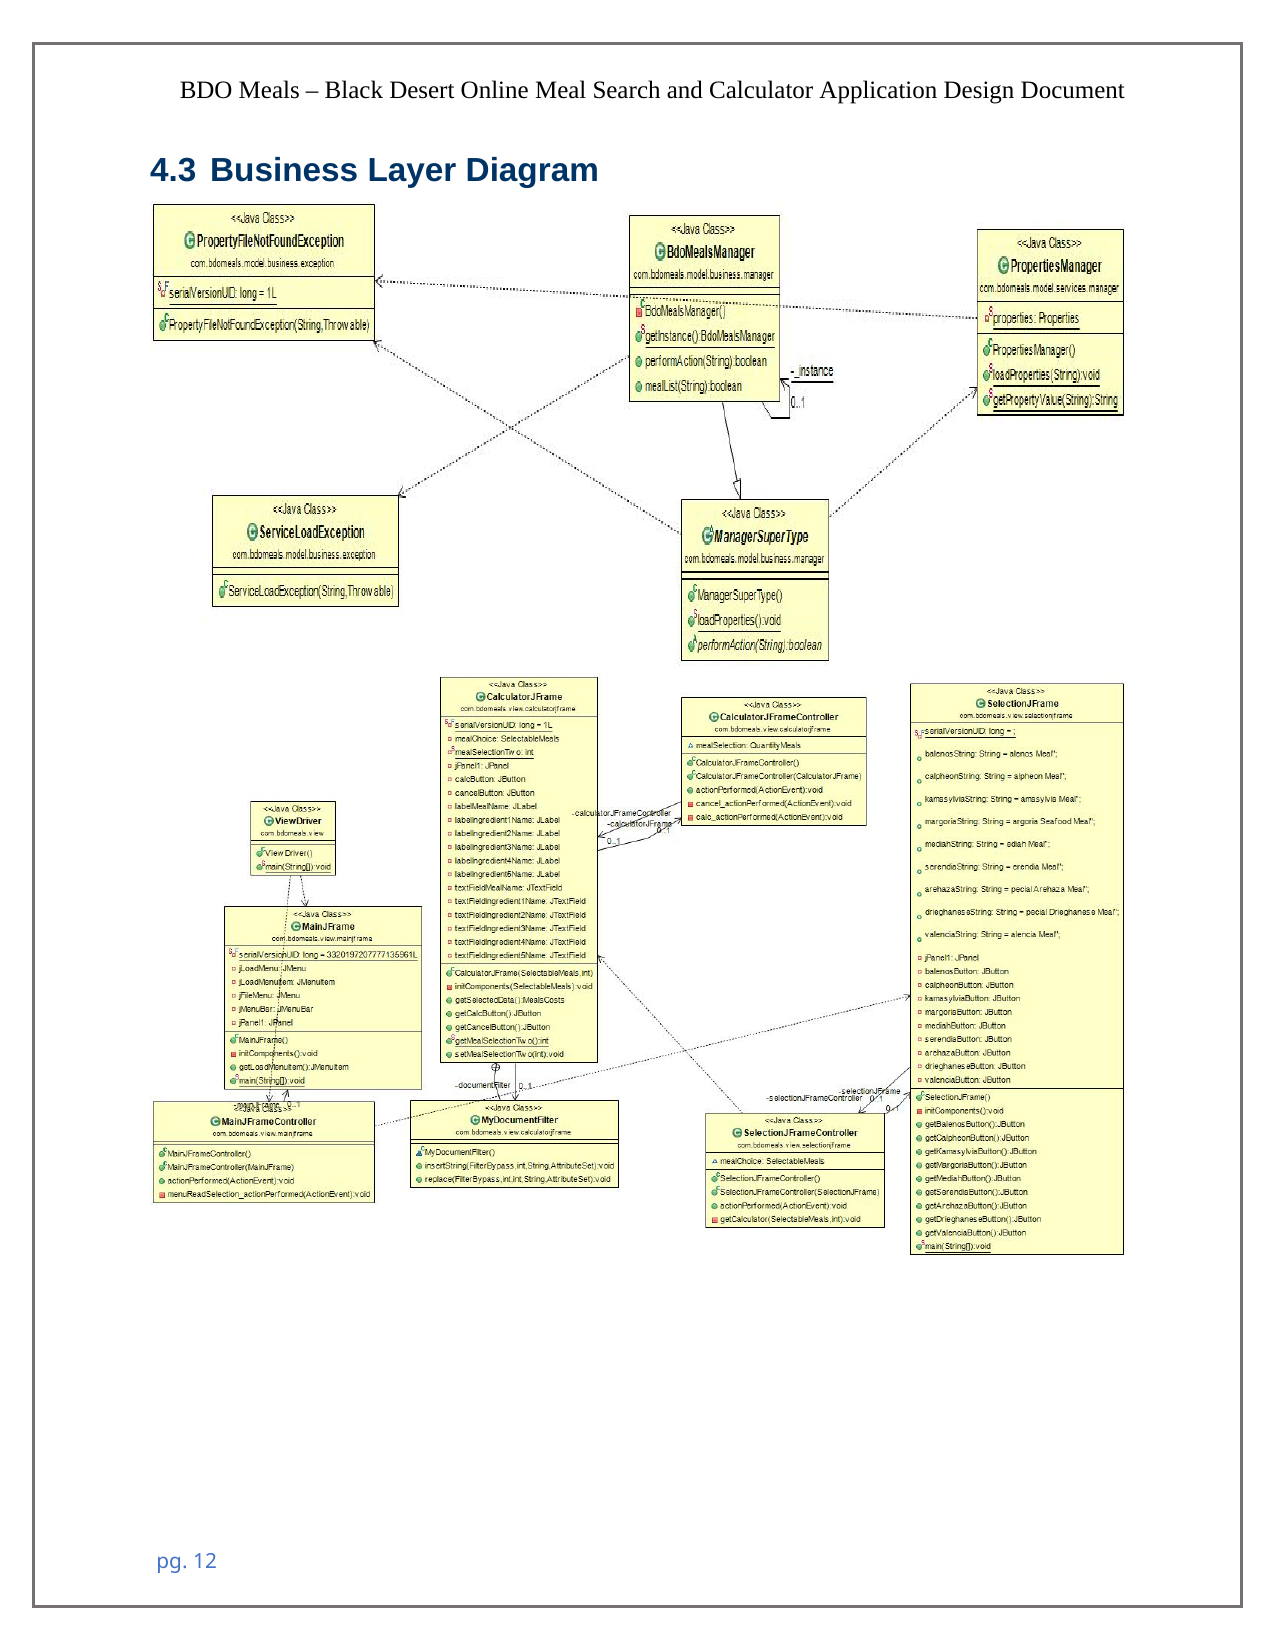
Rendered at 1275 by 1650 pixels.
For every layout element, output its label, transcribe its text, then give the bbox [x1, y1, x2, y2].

picture [150, 674, 1125, 1257]
picture [150, 201, 1125, 666]
subtitle Business Layer Diagram [150, 150, 1125, 188]
